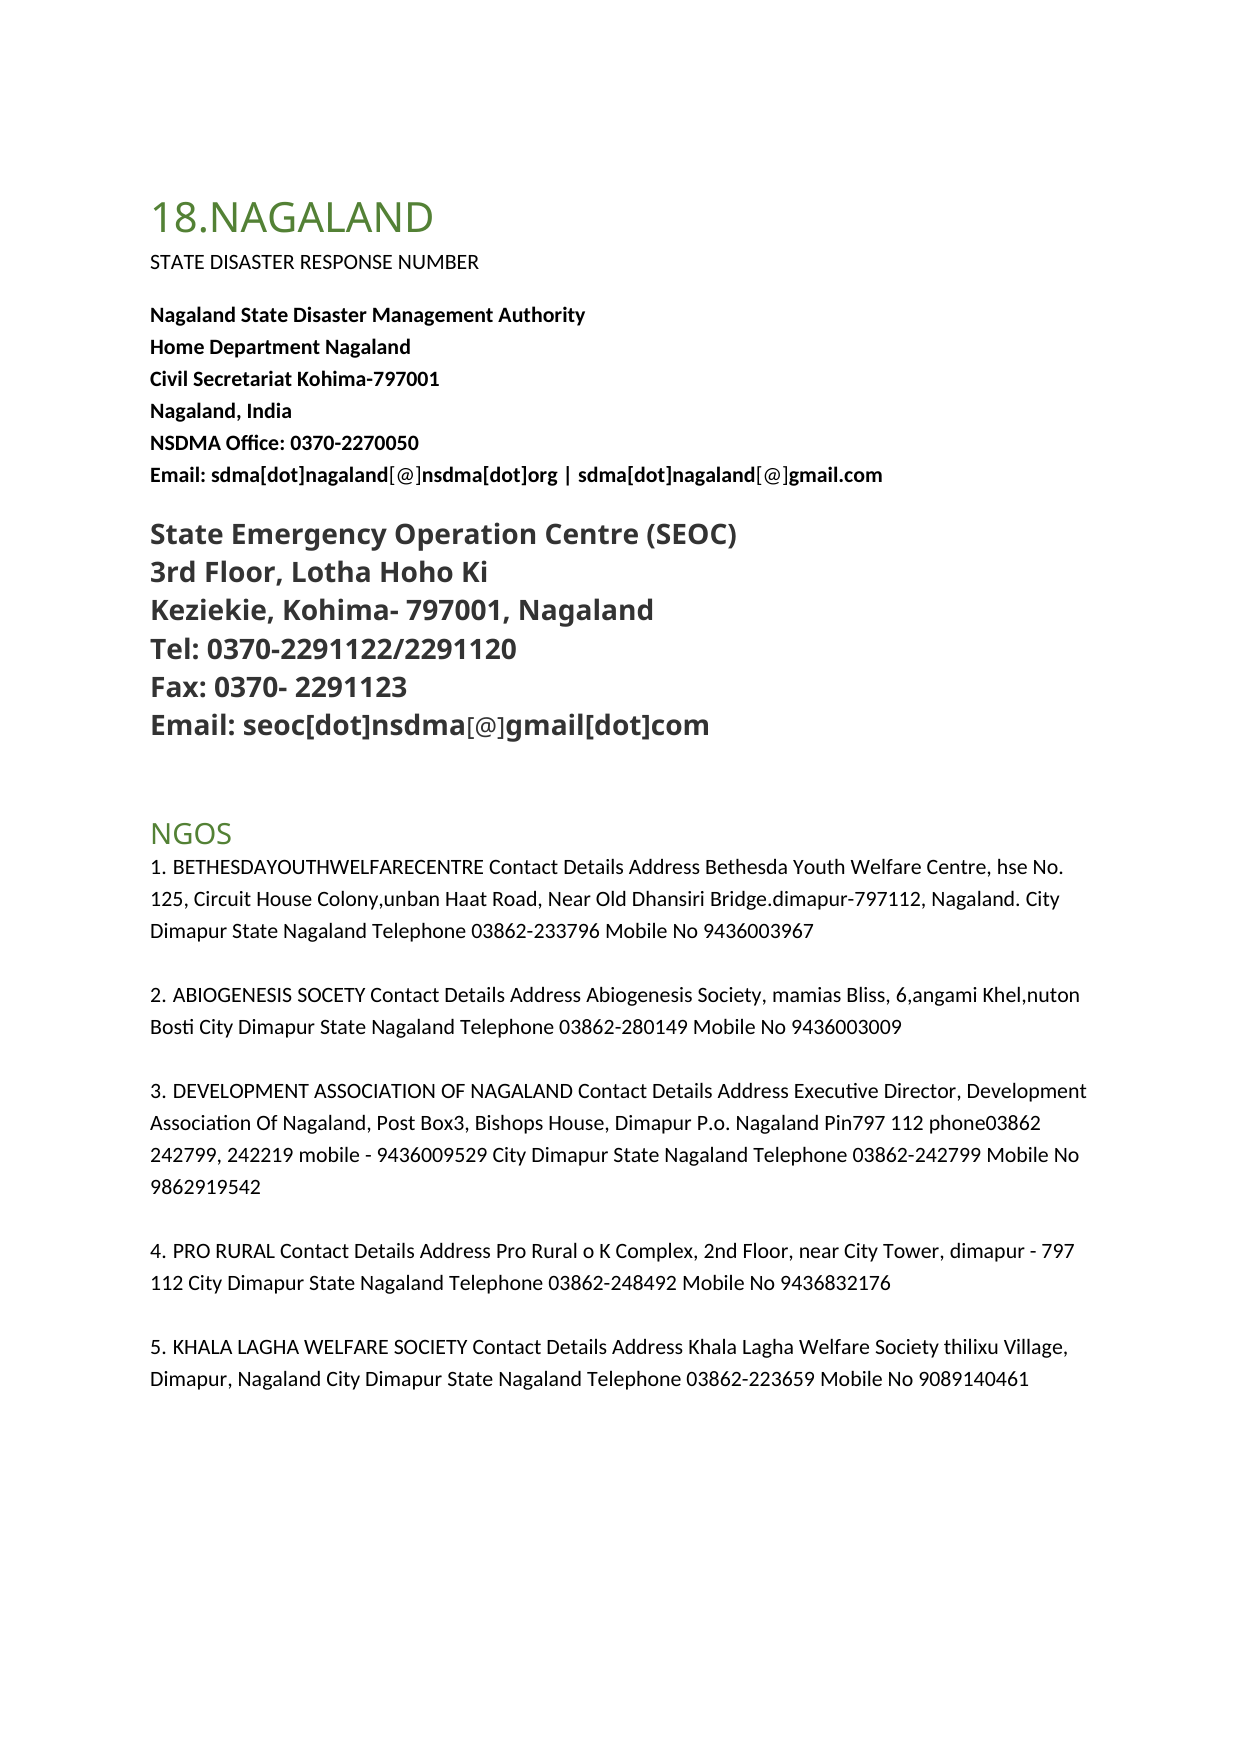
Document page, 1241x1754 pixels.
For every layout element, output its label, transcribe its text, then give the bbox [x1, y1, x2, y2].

subtitle NGOS [150, 813, 1090, 853]
text 1. BETHESDAYOUTHWELFARECENTRE Contact Details Address Bethesda Youth Welfare Centre, hse No. 125, Circuit House Colony,unban Haat Road, Near Old Dhansiri Bridge.dimapur-797112, Nagaland. City Dimapur State Nagaland Telephone 03862-233796 Mobile No 9436003967 2. ABIOGENESIS SOCETY Contact Details Address Abiogenesis Society, mamias Bliss, 6,angami Khel,nuton Bosti City Dimapur State Nagaland Telephone 03862-280149 Mobile No 9436003009 3. DEVELOPMENT ASSOCIATION OF NAGALAND Contact Details Address Executive Director, Development Association Of Nagaland, Post Box3, Bishops House, Dimapur P.o. Nagaland Pin797 112 phone03862 242799, 242219 mobile - 9436009529 City Dimapur State Nagaland Telephone 03862-242799 Mobile No 9862919542 4. PRO RURAL Contact Details Address Pro Rural o K Complex, 2nd Floor, near City Tower, dimapur - 797 112 City Dimapur State Nagaland Telephone 03862-248492 Mobile No 9436832176 5. KHALA LAGHA WELFARE SOCIETY Contact Details Address Khala Lagha Welfare Society thilixu Village, Dimapur, Nagaland City Dimapur State Nagaland Telephone 03862-223659 Mobile No 9089140461 [150, 853, 1090, 1455]
subtitle 18.NAGALAND [150, 187, 1090, 244]
text STATE DISASTER RESPONSE NUMBER [150, 248, 1090, 275]
text Nagaland State Disaster Management Authority Home Department Nagaland Civil Secretariat Kohima-797001 Nagaland, India NSDMA Office: 0370-2270050 Email: sdma[dot]nagaland[@]nsdma[dot]org | sdma[dot]nagaland[@]gmail.com [150, 301, 1090, 488]
text State Emergency Operation Centre (SEOC) 3rd Floor, Lotha Hoho Ki Keziekie, Kohima- 797001, Nagaland Tel: 0370-2291122/2291120 Fax: 0370- 2291123 Email: seoc[dot]nsdma[@]gmail[dot]com [150, 514, 1090, 744]
